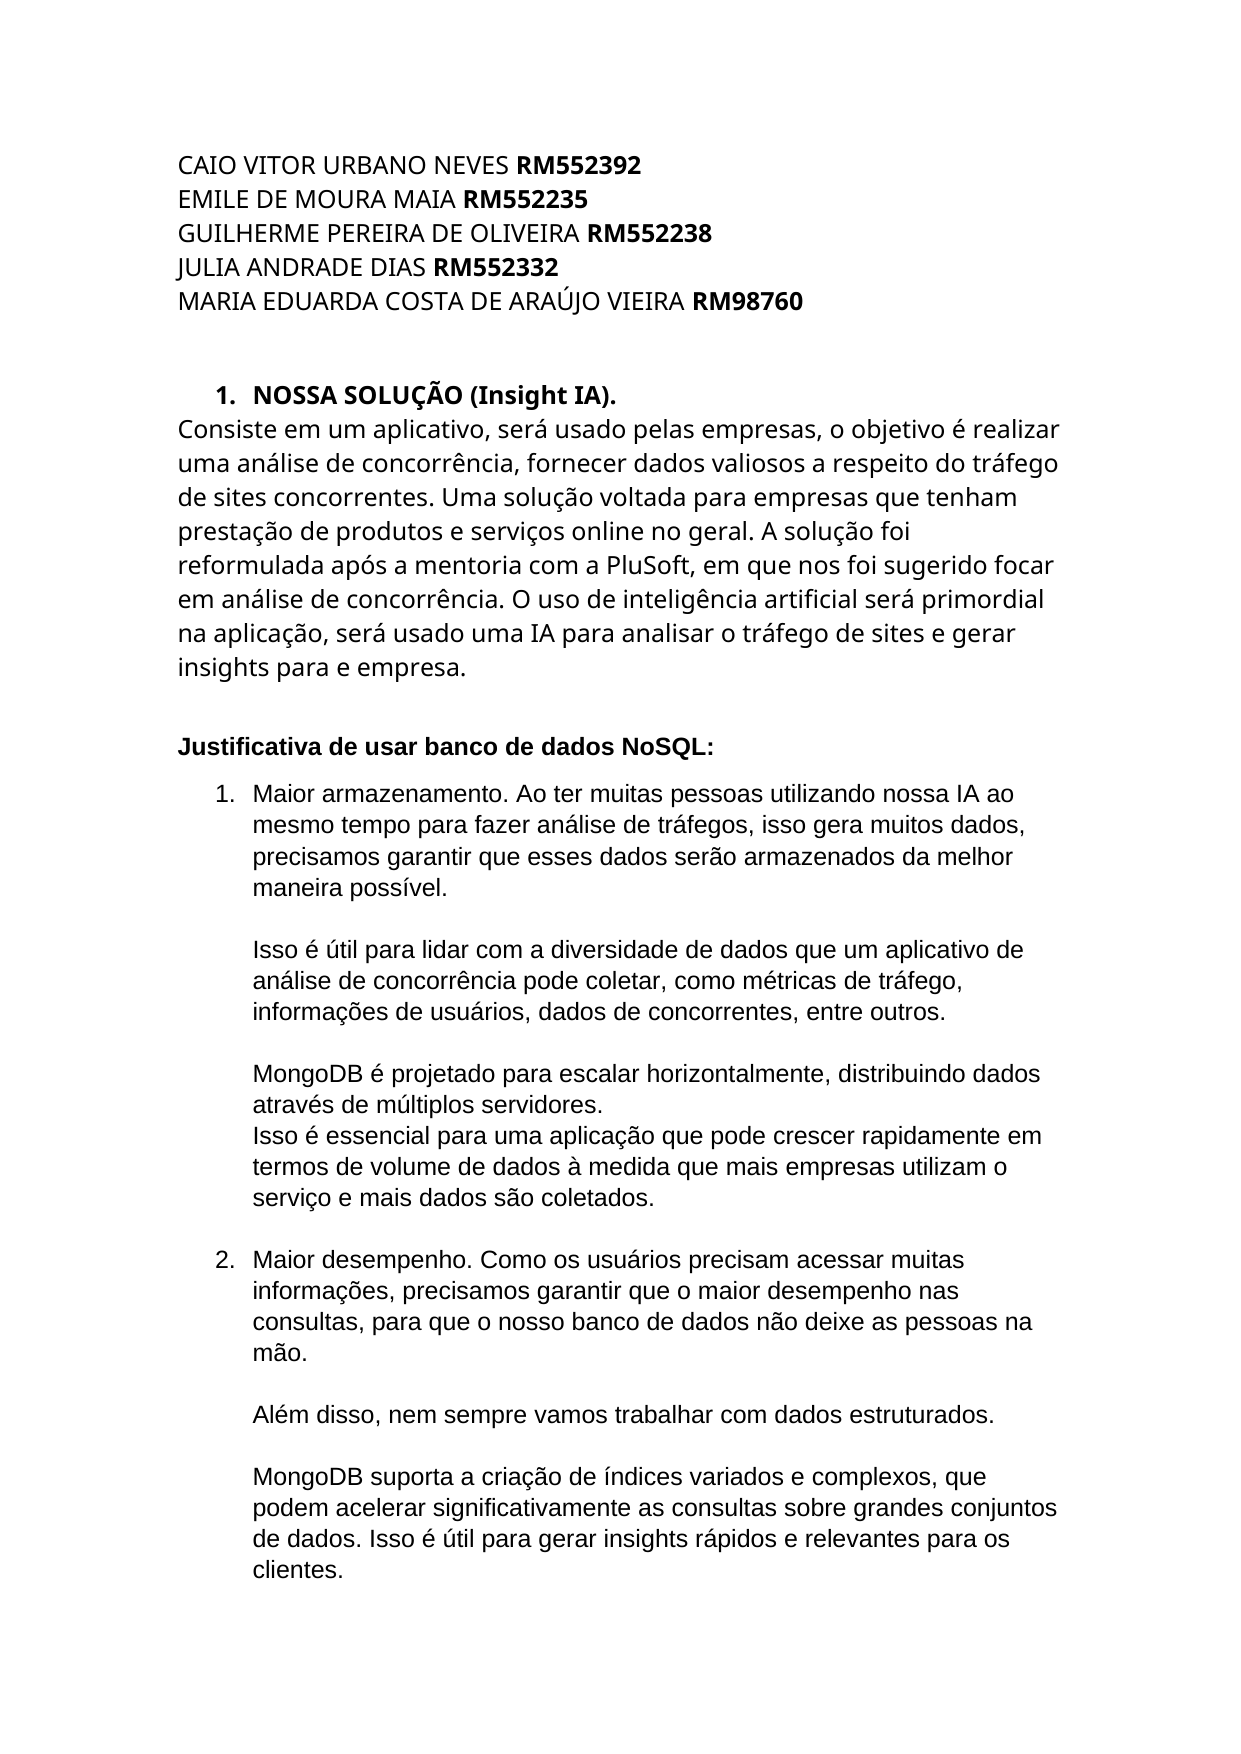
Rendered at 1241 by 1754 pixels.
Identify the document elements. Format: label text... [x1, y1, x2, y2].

list Isso é essencial para uma aplicação que pode crescer rapidamente em termos de volume de dados à medida que mais empresas utilizam o serviço e mais dados são coletados. [252, 1121, 1063, 1212]
text MARIA EDUARDA COSTA DE ARAÚJO VIEIRA RM98760 [177, 284, 1063, 318]
text Consiste em um aplicativo, será usado pelas empresas, o objetivo é realizar uma análise de concorrência, fornecer dados valiosos a respeito do tráfego de sites concorrentes. Uma solução voltada para empresas que tenham prestação de produtos e serviços online no geral. A solução foi reformulada após a mentoria com a PluSoft, em que nos foi sugerido focar em análise de concorrência. O uso de inteligência artificial será primordial na aplicação, será usado uma IA para analisar o tráfego de sites e gerar insights para e empresa. [177, 412, 1063, 684]
text CAIO VITOR URBANO NEVES RM552392 [177, 148, 1063, 182]
text GUILHERME PEREIRA DE OLIVEIRA RM552238 [177, 216, 1063, 250]
text Justificativa de usar banco de dados NoSQL: [177, 732, 1063, 761]
list Maior armazenamento. Ao ter muitas pessoas utilizando nossa IA ao mesmo tempo para fazer análise de tráfegos, isso gera muitos dados, precisamos garantir que esses dados serão armazenados da melhor maneira possível. [215, 779, 1063, 901]
list Isso é útil para lidar com a diversidade de dados que um aplicativo de análise de concorrência pode coletar, como métricas de tráfego, informações de usuários, dados de concorrentes, entre outros. [252, 935, 1063, 1026]
list MongoDB é projetado para escalar horizontalmente, distribuindo dados através de múltiplos servidores. [252, 1059, 1063, 1119]
list MongoDB suporta a criação de índices variados e complexos, que podem acelerar significativamente as consultas sobre grandes conjuntos de dados. Isso é útil para gerar insights rápidos e relevantes para os clientes. [252, 1462, 1063, 1584]
list Além disso, nem sempre vamos trabalhar com dados estruturados. [252, 1400, 1063, 1429]
text EMILE DE MOURA MAIA RM552235 [177, 182, 1063, 216]
text JULIA ANDRADE DIAS RM552332 [177, 250, 1063, 284]
list NOSSA SOLUÇÃO (Insight IA). [215, 377, 1063, 412]
list Maior desempenho. Como os usuários precisam acessar muitas informações, precisamos garantir que o maior desempenho nas consultas, para que o nosso banco de dados não deixe as pessoas na mão. [215, 1245, 1063, 1367]
